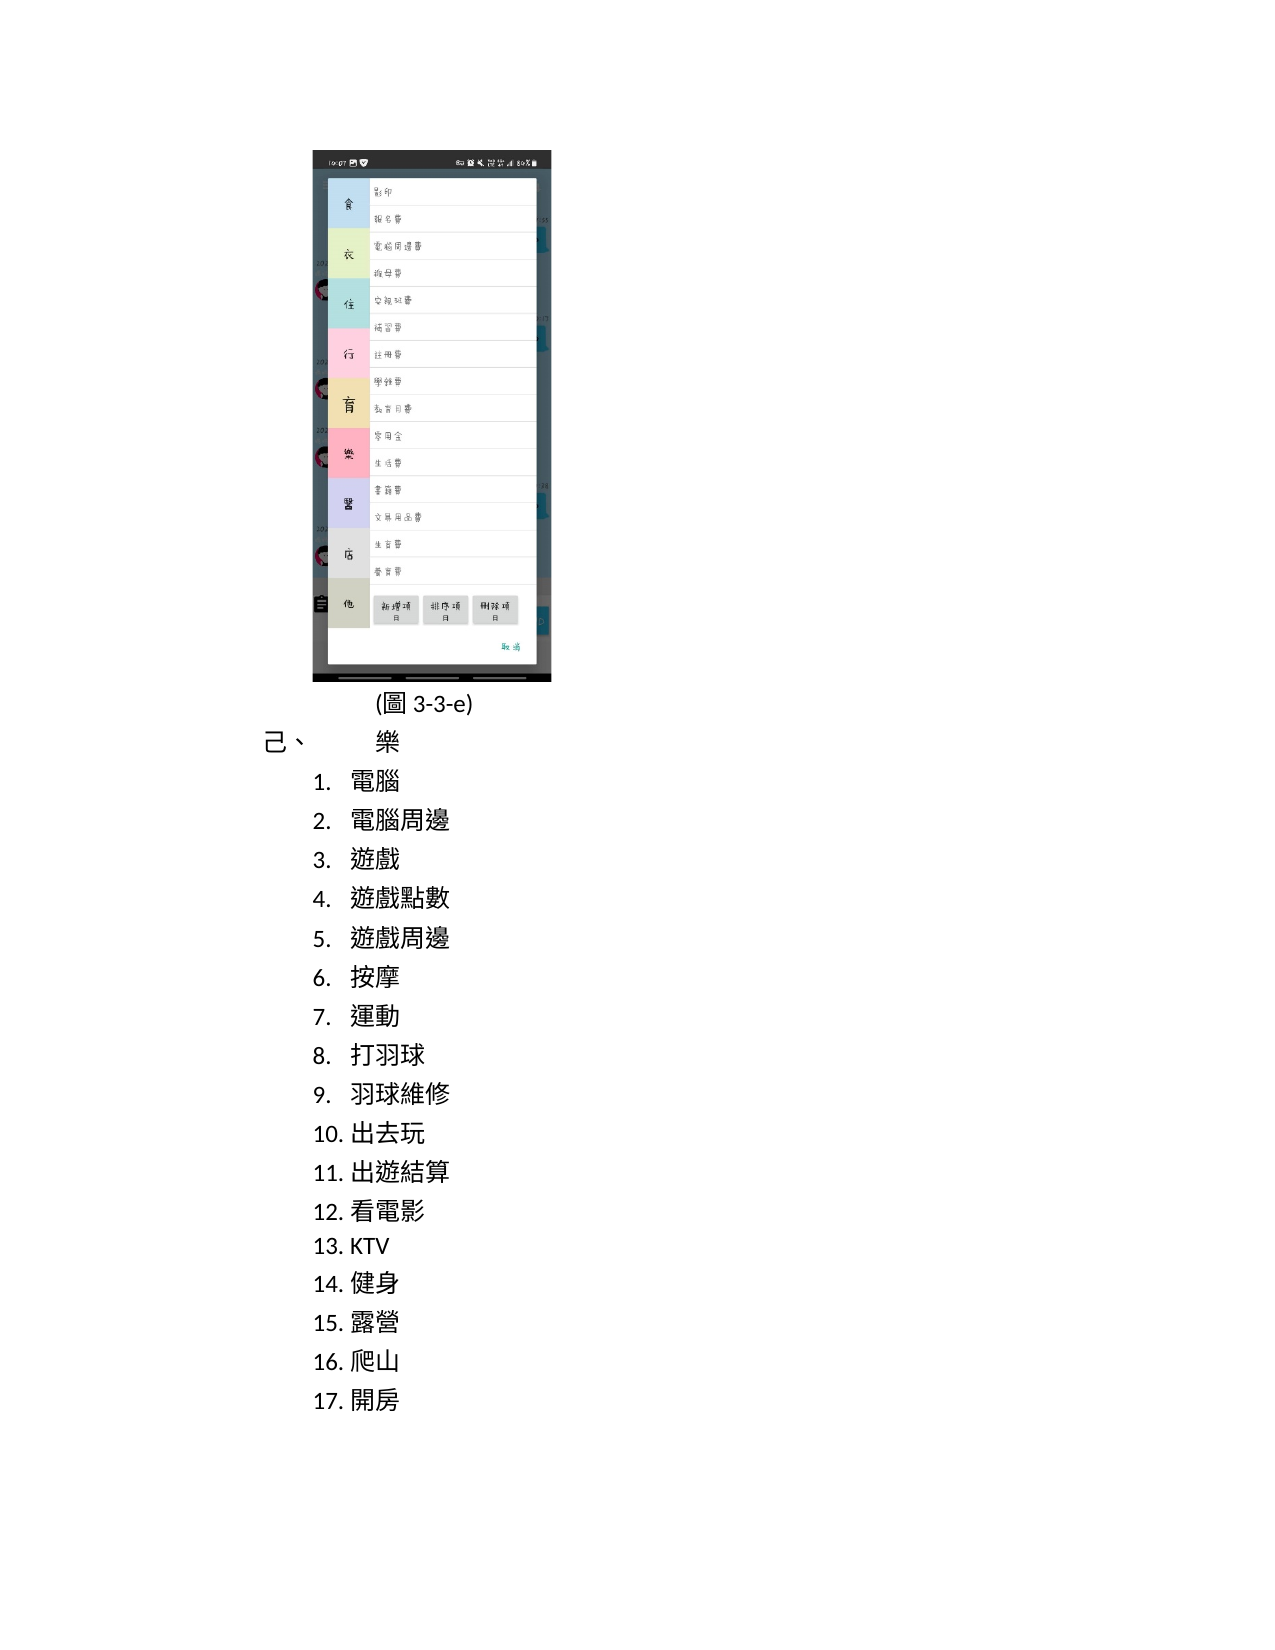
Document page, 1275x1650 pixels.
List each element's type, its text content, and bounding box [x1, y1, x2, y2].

list 遊戲周邊 [312, 918, 1125, 954]
list 電腦 [312, 762, 1125, 798]
list 看電影 [312, 1191, 1125, 1228]
list 開房 [312, 1381, 1125, 1417]
list 露營 [312, 1302, 1125, 1339]
list 遊戲 [312, 840, 1125, 876]
list 樂 [262, 723, 1125, 759]
list 出去玩 [312, 1113, 1125, 1149]
list 爬山 [312, 1342, 1125, 1378]
list 遊戲點數 [312, 879, 1125, 915]
list 出遊結算 [312, 1152, 1125, 1189]
picture [312, 150, 552, 682]
list (圖3-3-e) [312, 684, 1125, 720]
list 電腦周邊 [312, 801, 1125, 837]
list 羽球維修 [312, 1074, 1125, 1111]
list 運動 [312, 996, 1125, 1032]
list 健身 [312, 1263, 1125, 1300]
list 打羽球 [312, 1035, 1125, 1071]
list KTV [312, 1231, 1125, 1261]
list 按摩 [312, 957, 1125, 993]
